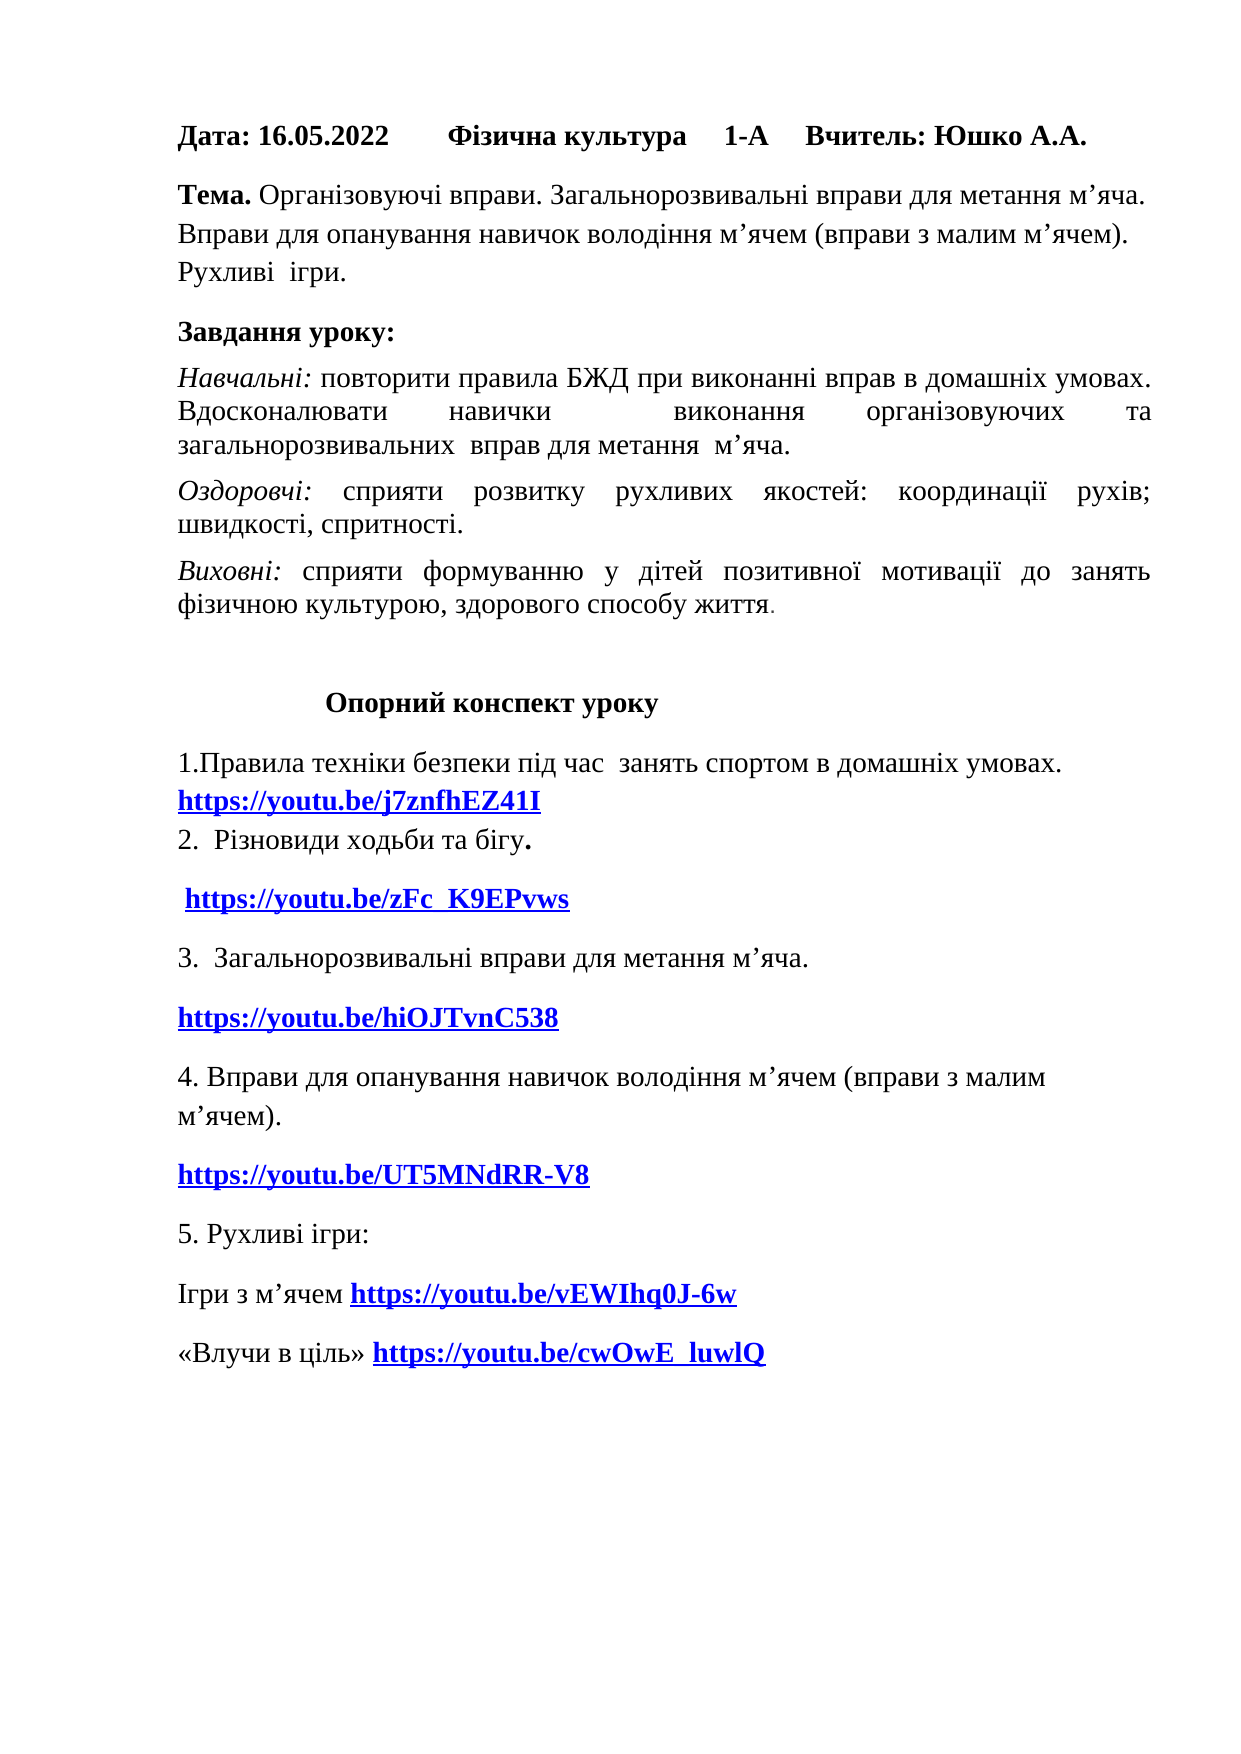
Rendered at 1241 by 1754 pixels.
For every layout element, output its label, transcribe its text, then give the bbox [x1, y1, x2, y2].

text Навчальні: повторити правила БЖД при виконанні вправ в домашніх умовах. Вдосконалювати навички виконання організовуючих та загальнорозвивальних вправ для метання м’яча. [177, 360, 1152, 461]
text Оздоровчі: сприяти розвитку рухливих якостей: координації рухів; швидкості, спритності. [177, 473, 1152, 540]
text https://youtu.be/zFc_K9EPvws [177, 881, 1152, 915]
text https://youtu.be/j7znfhEZ41I [177, 783, 1152, 817]
text Тема. Організовуючі вправи. Загальнорозвивальні вправи для метання м’яча. Вправи для опанування навичок володіння м’ячем (вправи з малим м’ячем). Рухливі ігри. [177, 177, 1152, 288]
text Дата: 16.05.2022 Фізична культура 1-А Вчитель: Юшко А.А. [177, 118, 1152, 152]
text 4. Вправи для опанування навичок володіння м’ячем (вправи з малим м’ячем). [177, 1059, 1152, 1131]
text Опорний конспект уроку [325, 685, 1152, 719]
text 5. Рухливі ігри: [177, 1217, 1152, 1250]
text https://youtu.be/hiOJTvnC538 [177, 1000, 1152, 1033]
text Ігри з м’ячем https://youtu.be/vEWIhq0J-6w [177, 1276, 1152, 1309]
text Завдання уроку: [177, 314, 1152, 347]
text 3. Загальнорозвивальні вправи для метання м’яча. [177, 941, 1152, 974]
text Виховні: сприяти формуванню у дітей позитивної мотивації до занять фізичною культурою, здорового способу життя. [177, 553, 1152, 620]
text 2. Різновиди ходьби та бігу. [177, 822, 1152, 855]
text «Влучи в ціль» https://youtu.be/cwOwE_luwlQ [177, 1335, 1152, 1369]
text 1.Правила техніки безпеки під час занять спортом в домашніх умовах. [177, 745, 1152, 778]
text https://youtu.be/UT5MNdRR-V8 [177, 1157, 1152, 1191]
